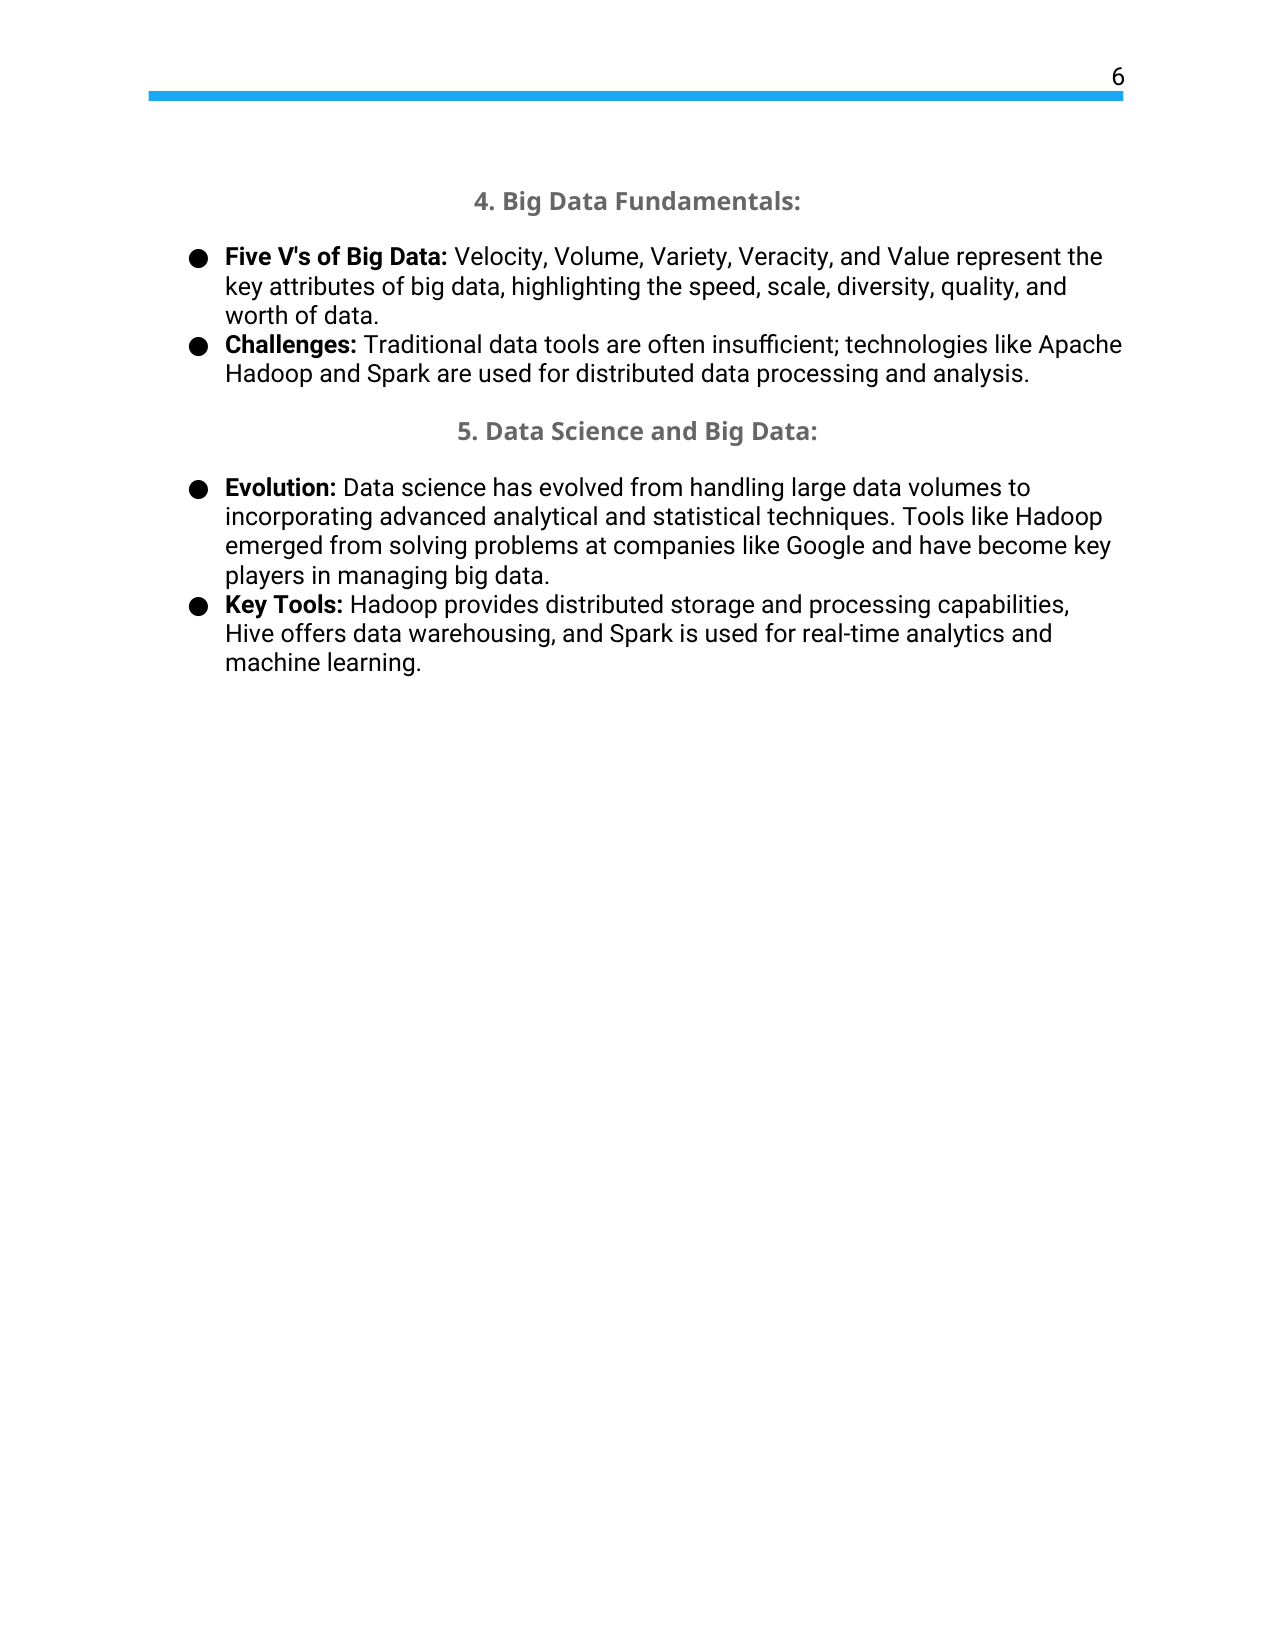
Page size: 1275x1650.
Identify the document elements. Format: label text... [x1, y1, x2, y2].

list Key Tools: Hadoop provides distributed storage and processing capabilities, Hive offers data warehousing, and Spark is used for real-time analytics and machine learning. [187, 590, 1125, 678]
subtitle 5. Data Science and Big Data: [150, 414, 1125, 448]
subtitle 4. Big Data Fundamentals: [150, 183, 1125, 218]
list Evolution: Data science has evolved from handling large data volumes to incorporating advanced analytical and statistical techniques. Tools like Hadoop emerged from solving problems at companies like Google and have become key players in managing big data. [187, 473, 1125, 590]
list Five V's of Big Data: Velocity, Volume, Variety, Veracity, and Value represent the key attributes of big data, highlighting the speed, scale, diversity, quality, and worth of data. [187, 243, 1125, 330]
picture [148, 91, 1124, 101]
list Challenges: Traditional data tools are often insufficient; technologies like Apache Hadoop and Spark are used for distributed data processing and analysis. [187, 330, 1125, 389]
